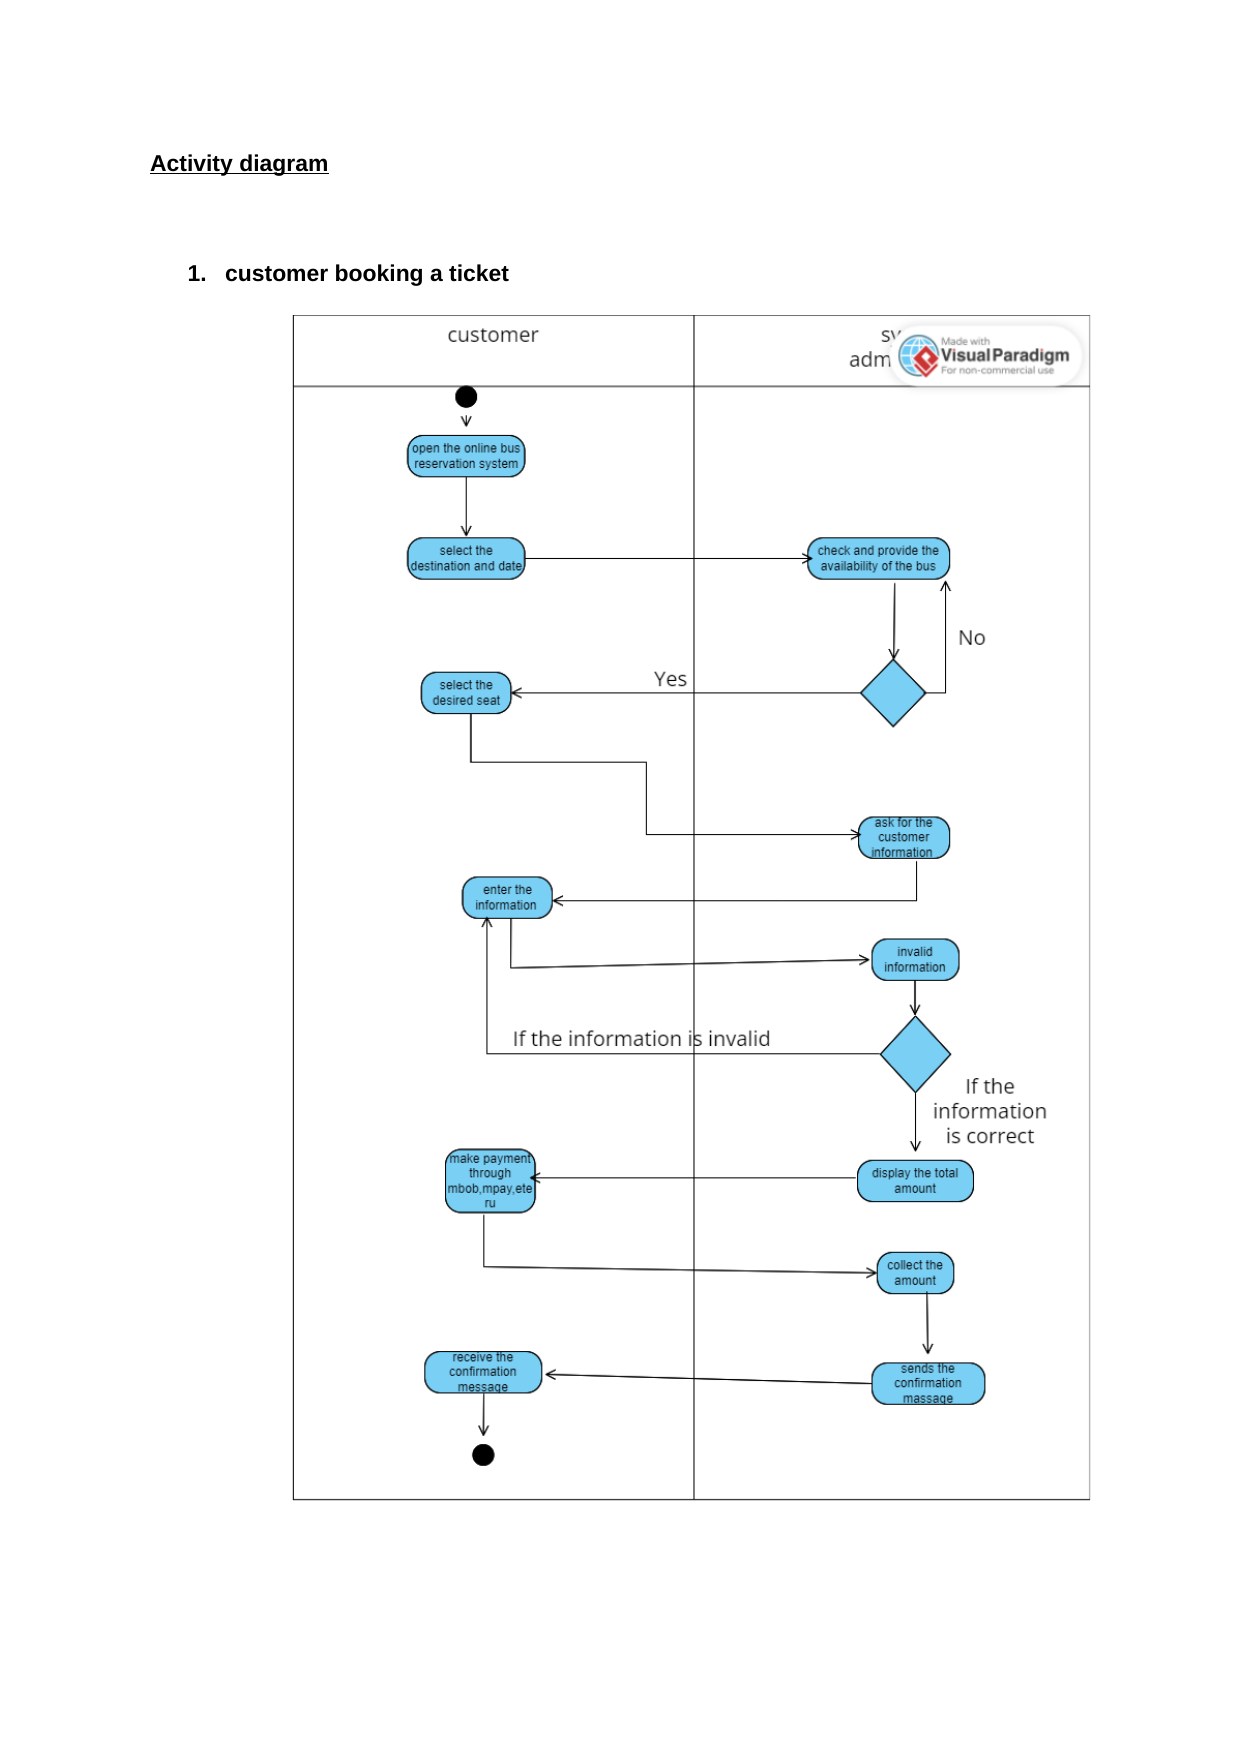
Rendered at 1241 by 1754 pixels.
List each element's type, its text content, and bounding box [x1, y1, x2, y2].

text Activity diagram [150, 150, 1090, 176]
picture [150, 315, 1091, 1501]
list customer booking a ticket [187, 260, 1090, 287]
